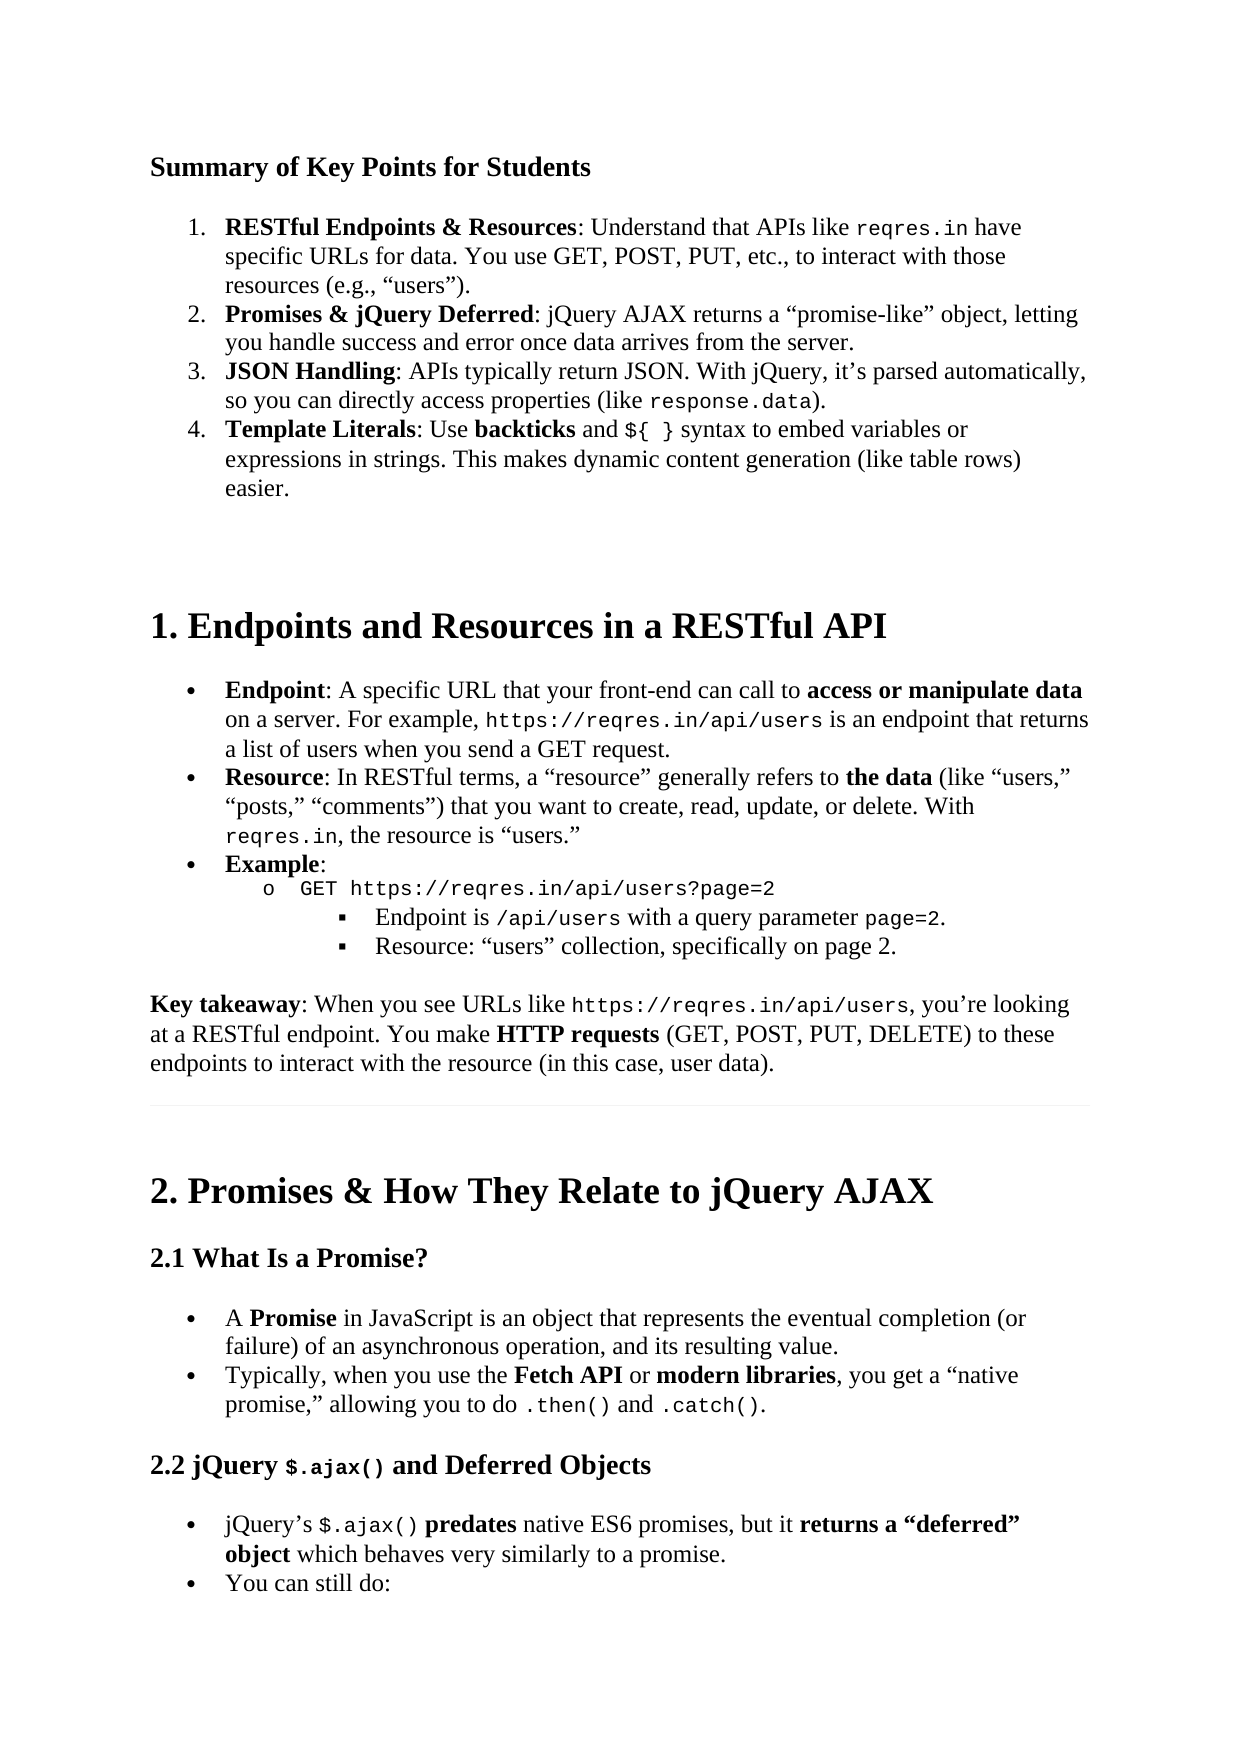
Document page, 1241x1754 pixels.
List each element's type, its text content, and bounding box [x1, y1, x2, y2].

list Endpoint: A specific URL that your front-end can call to access or manipulate data on a server. For example, https://reqres.in/api/users is an endpoint that returns a list of users when you send a GET request. [187, 675, 1090, 762]
list Endpoint is /api/users with a query parameter page=2. [337, 902, 1090, 931]
text 1. Endpoints and Resources in a RESTful API [150, 603, 1090, 646]
list Resource: “users” collection, specifically on page 2. [337, 931, 1090, 960]
text Summary of Key Points for Students [150, 150, 1090, 182]
list GET https://reqres.in/api/users?page=2 [262, 878, 1090, 902]
list JSON Handling: APIs typically return JSON. With jQuery, it’s parsed automatically, so you can directly access properties (like response.data). [187, 356, 1090, 414]
list Typically, when you use the Fetch API or modern libraries, you get a “native promise,” allowing you to do .then() and .catch(). [187, 1360, 1090, 1418]
text Key takeaway: When you see URLs like https://reqres.in/api/users, you’re looking at a RESTful endpoint. You make HTTP requests (GET, POST, PUT, DELETE) to these endpoints to interact with the resource (in this case, user data). [150, 989, 1090, 1076]
text 2.2 jQuery $.ajax() and Deferred Objects [150, 1448, 1090, 1480]
list Promises & jQuery Deferred: jQuery AJAX returns a “promise-like” object, letting you handle success and error once data arrives from the server. [187, 299, 1090, 356]
text 2. Promises & How They Relate to jQuery AJAX [150, 1169, 1090, 1212]
list RESTful Endpoints & Resources: Understand that APIs like reqres.in have specific URLs for data. You use GET, POST, PUT, etc., to interact with those resources (e.g., “users”). [187, 212, 1090, 299]
text 2.1 What Is a Promise? [150, 1241, 1090, 1273]
list Resource: In RESTful terms, a “resource” generally refers to the data (like “users,” “posts,” “comments”) that you want to create, read, update, or delete. With reqres.in, the resource is “users.” [187, 762, 1090, 849]
list jQuery’s $.ajax() predates native ES6 promises, but it returns a “deferred” object which behaves very similarly to a promise. [187, 1509, 1090, 1568]
list Template Literals: Use backticks and ${ } syntax to embed variables or expressions in strings. This makes dynamic content generation (like table rows) easier. [187, 414, 1090, 502]
list Example: [187, 849, 1090, 878]
list A Promise in JavaScript is an object that represents the eventual completion (or failure) of an asynchronous operation, and its resulting value. [187, 1303, 1090, 1360]
list You can still do: [187, 1568, 1090, 1597]
